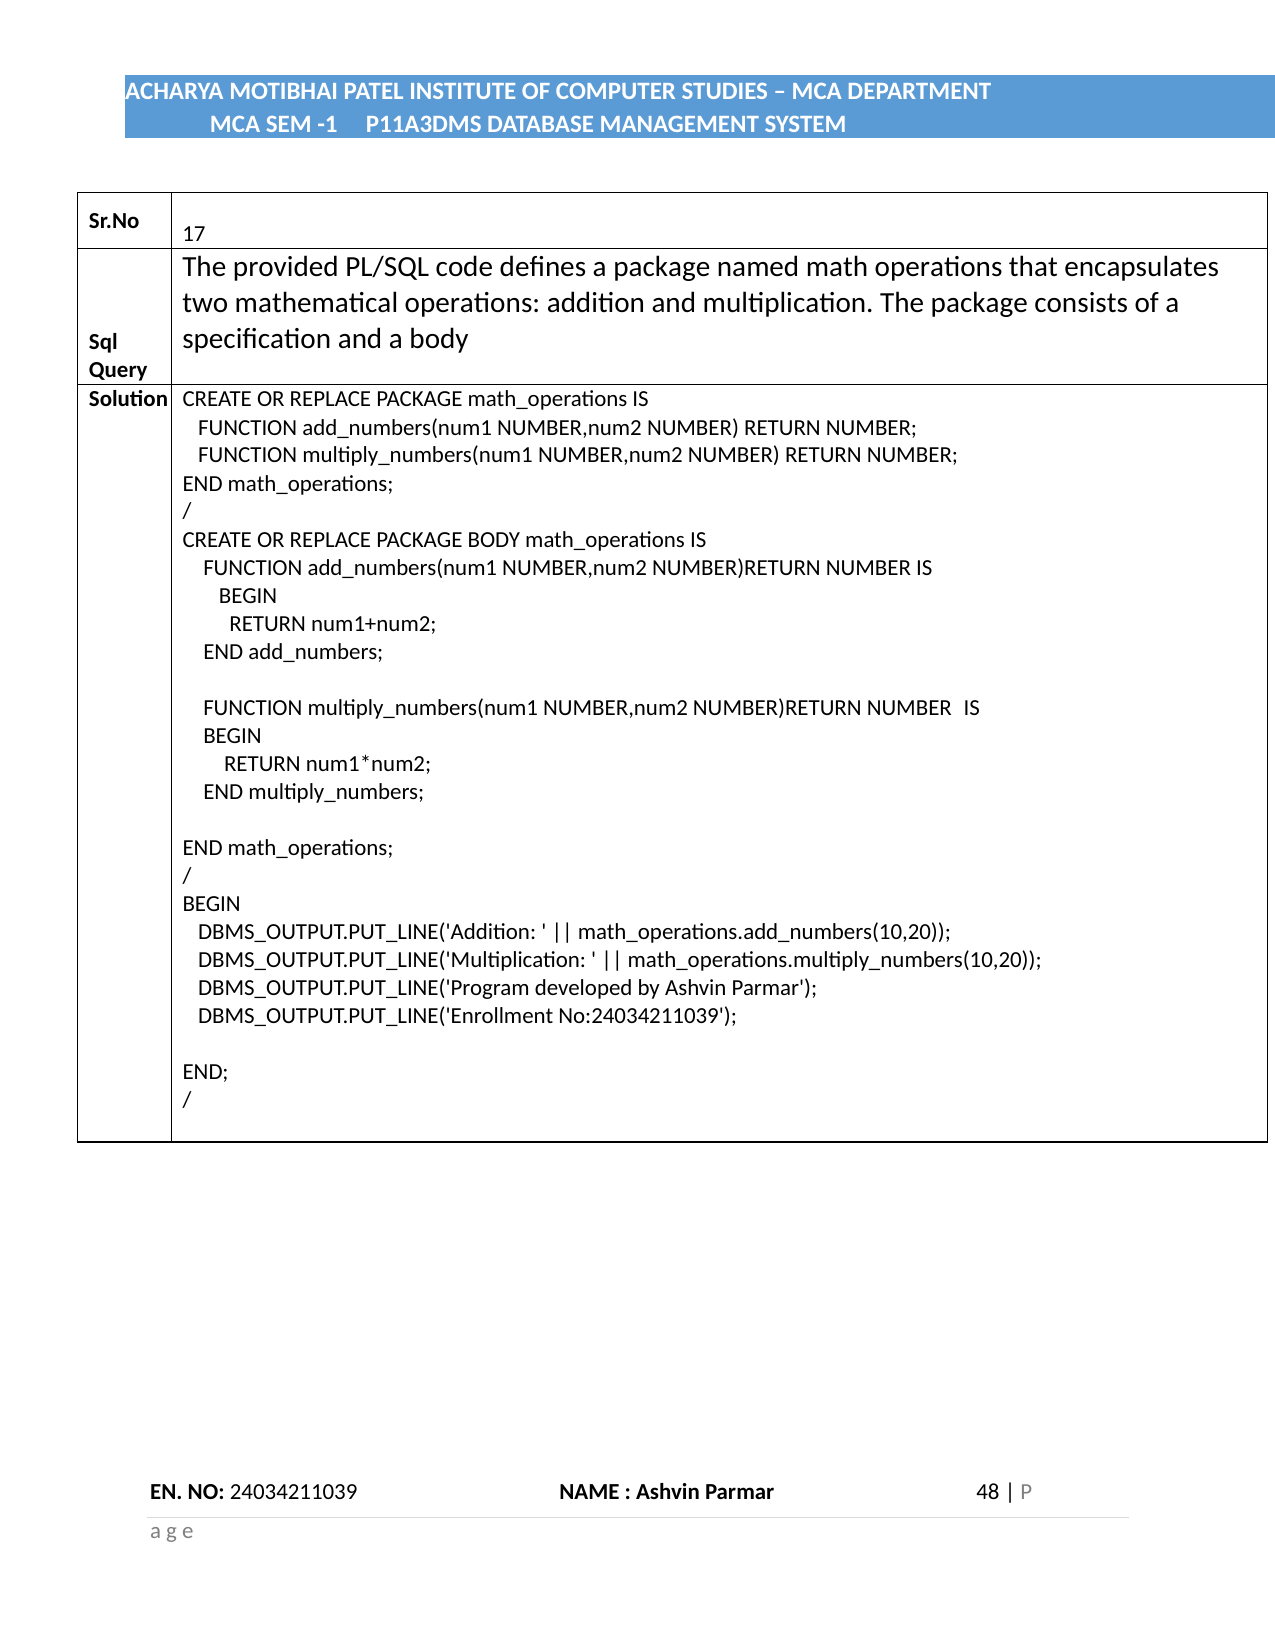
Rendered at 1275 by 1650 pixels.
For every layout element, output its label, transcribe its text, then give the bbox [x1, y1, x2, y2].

table_cell Sql Query [78, 249, 171, 383]
table_header 17 [172, 193, 1267, 247]
table_cell The provided PL/SQL code defines a package named math operations that encapsulates two mathematical operations: addition and multiplication. The package consists of a specification and a body [172, 249, 1267, 383]
table_cell Solution [78, 385, 171, 1141]
table_cell CREATE OR REPLACE PACKAGE math_operations IS FUNCTION add_numbers(num1 NUMBER,num2 NUMBER) RETURN NUMBER; FUNCTION multiply_numbers(num1 NUMBER,num2 NUMBER) RETURN NUMBER; END math_operations; / CREATE OR REPLACE PACKAGE BODY math_operations IS FUNCTION add_numbers(num1 NUMBER,num2 NUMBER)RETURN NUMBER IS BEGIN RETURN num1+num2; END add_numbers; FUNCTION multiply_numbers(num1 NUMBER,num2 NUMBER)RETURN NUMBER IS BEGIN RETURN num1*num2; END multiply_numbers; END math_operations; / BEGIN DBMS_OUTPUT.PUT_LINE('Addition: ' || math_operations.add_numbers(10,20)); DBMS_OUTPUT.PUT_LINE('Multiplication: ' || math_operations.multiply_numbers(10,20)); DBMS_OUTPUT.PUT_LINE('Program developed by Ashvin Parmar'); DBMS_OUTPUT.PUT_LINE('Enrollment No:24034211039'); END; / [172, 385, 1267, 1141]
table_header Sr.No [78, 193, 171, 247]
